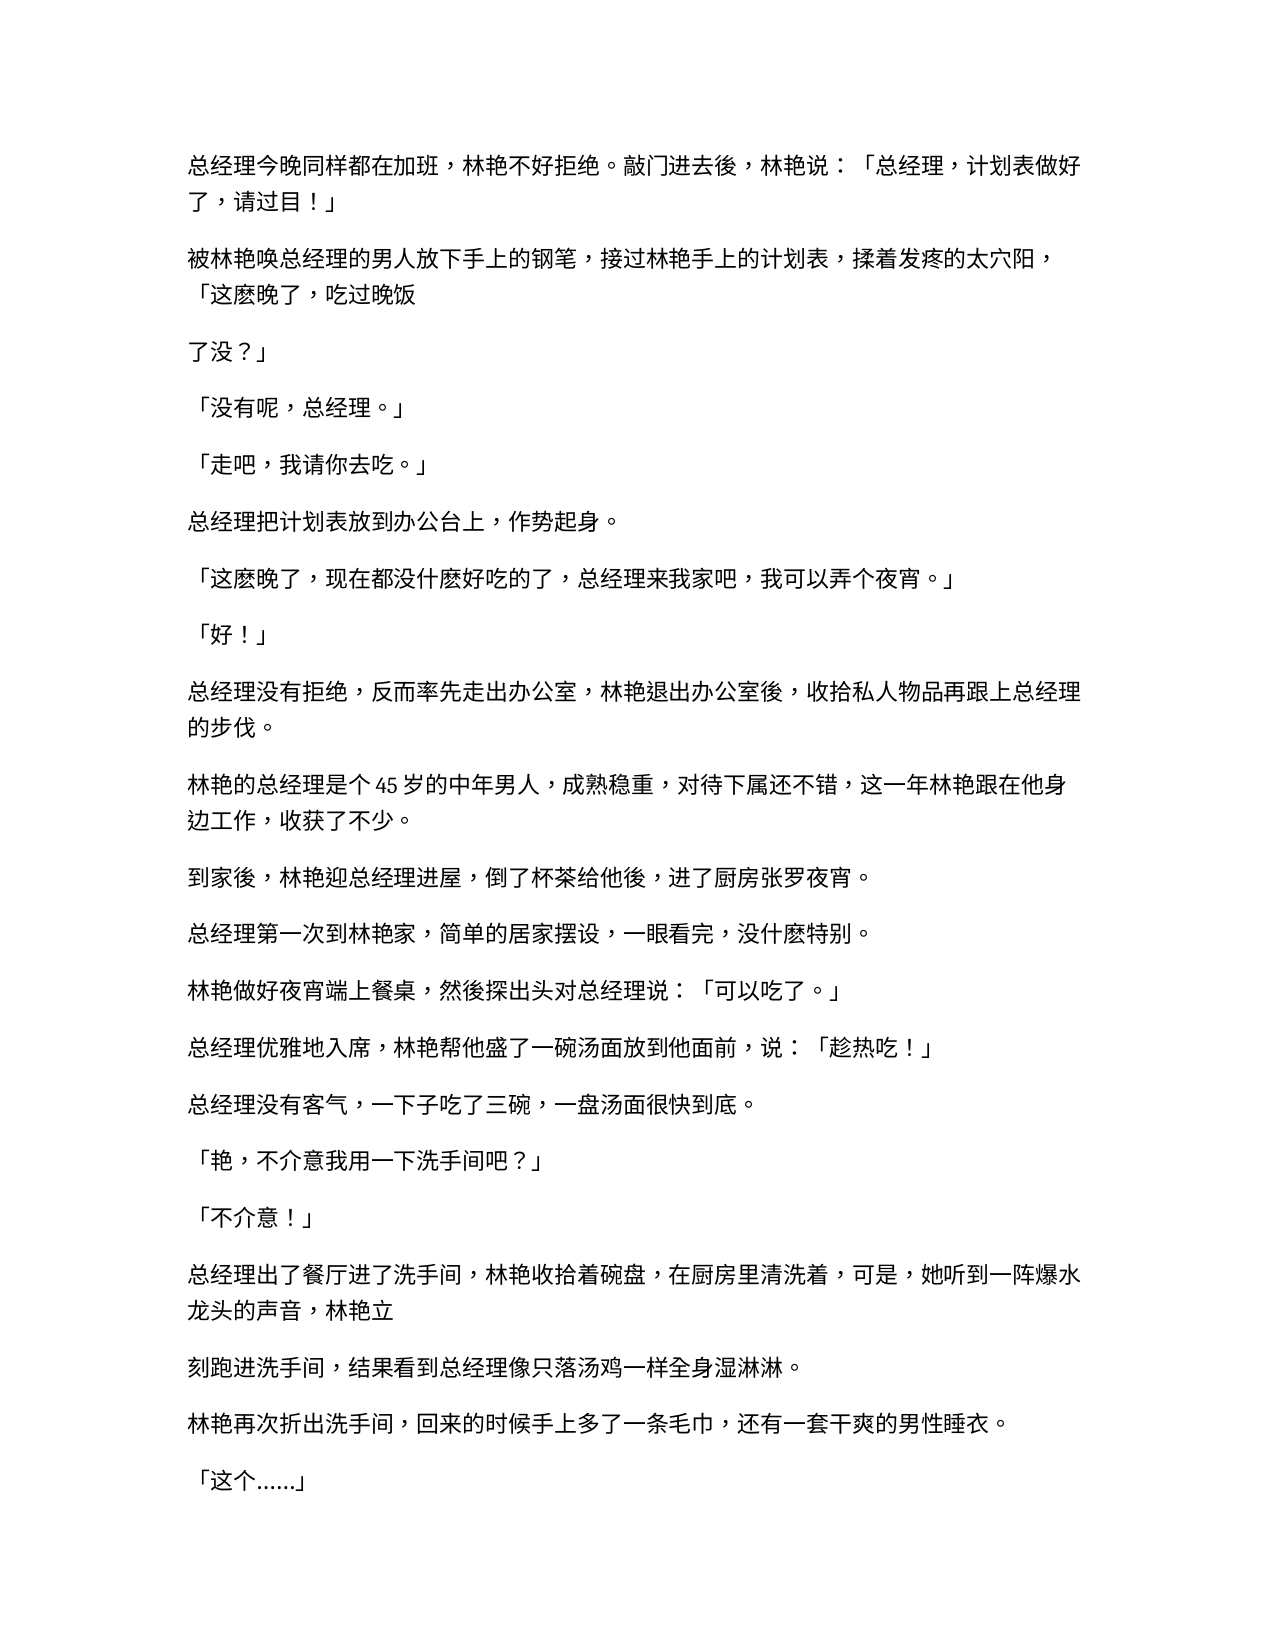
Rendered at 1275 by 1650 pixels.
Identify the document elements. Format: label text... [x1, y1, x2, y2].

text 林艳做好夜宵端上餐桌，然後探出头对总经理说：「可以吃了。」 [187, 975, 1087, 1006]
text 「不介意！」 [187, 1202, 1087, 1233]
text 到家後，林艳迎总经理进屋，倒了杯茶给他後，进了厨房张罗夜宵。 [187, 861, 1087, 893]
text 林艳再次折出洗手间，回来的时候手上多了一条毛巾，还有一套干爽的男性睡衣。 [187, 1408, 1087, 1439]
text 总经理第一次到林艳家，简单的居家摆设，一眼看完，没什麽特别。 [187, 918, 1087, 949]
text 「这个……」 [187, 1465, 1087, 1496]
text 总经理出了餐厅进了洗手间，林艳收拾着碗盘，在厨房里清洗着，可是，她听到一阵爆水龙头的声音，林艳立 [187, 1259, 1087, 1326]
text 「好！」 [187, 619, 1087, 651]
text 总经理没有客气，一下子吃了三碗，一盘汤面很快到底。 [187, 1088, 1087, 1120]
text 总经理把计划表放到办公台上，作势起身。 [187, 506, 1087, 537]
text 「艳，不介意我用一下洗手间吧？」 [187, 1145, 1087, 1177]
text 林艳的总经理是个45岁的中年男人，成熟稳重，对待下属还不错，这一年林艳跟在他身边工作，收获了不少。 [187, 769, 1087, 836]
text 刻跑进洗手间，结果看到总经理像只落汤鸡一样全身湿淋淋。 [187, 1352, 1087, 1383]
text 「这麽晚了，现在都没什麽好吃的了，总经理来我家吧，我可以弄个夜宵。」 [187, 562, 1087, 594]
text 被林艳唤总经理的男人放下手上的钢笔，接过林艳手上的计划表，揉着发疼的太穴阳，「这麽晚了，吃过晚饭 [187, 243, 1087, 310]
text 总经理今晚同样都在加班，林艳不好拒绝。敲门进去後，林艳说：「总经理，计划表做好了，请过目！」 [187, 150, 1087, 217]
text 总经理优雅地入席，林艳帮他盛了一碗汤面放到他面前，说：「趁热吃！」 [187, 1032, 1087, 1063]
text 「没有呢，总经理。」 [187, 392, 1087, 423]
text 「走吧，我请你去吃。」 [187, 449, 1087, 480]
text 总经理没有拒绝，反而率先走出办公室，林艳退出办公室後，收拾私人物品再跟上总经理的步伐。 [187, 676, 1087, 743]
text 了没？」 [187, 335, 1087, 367]
